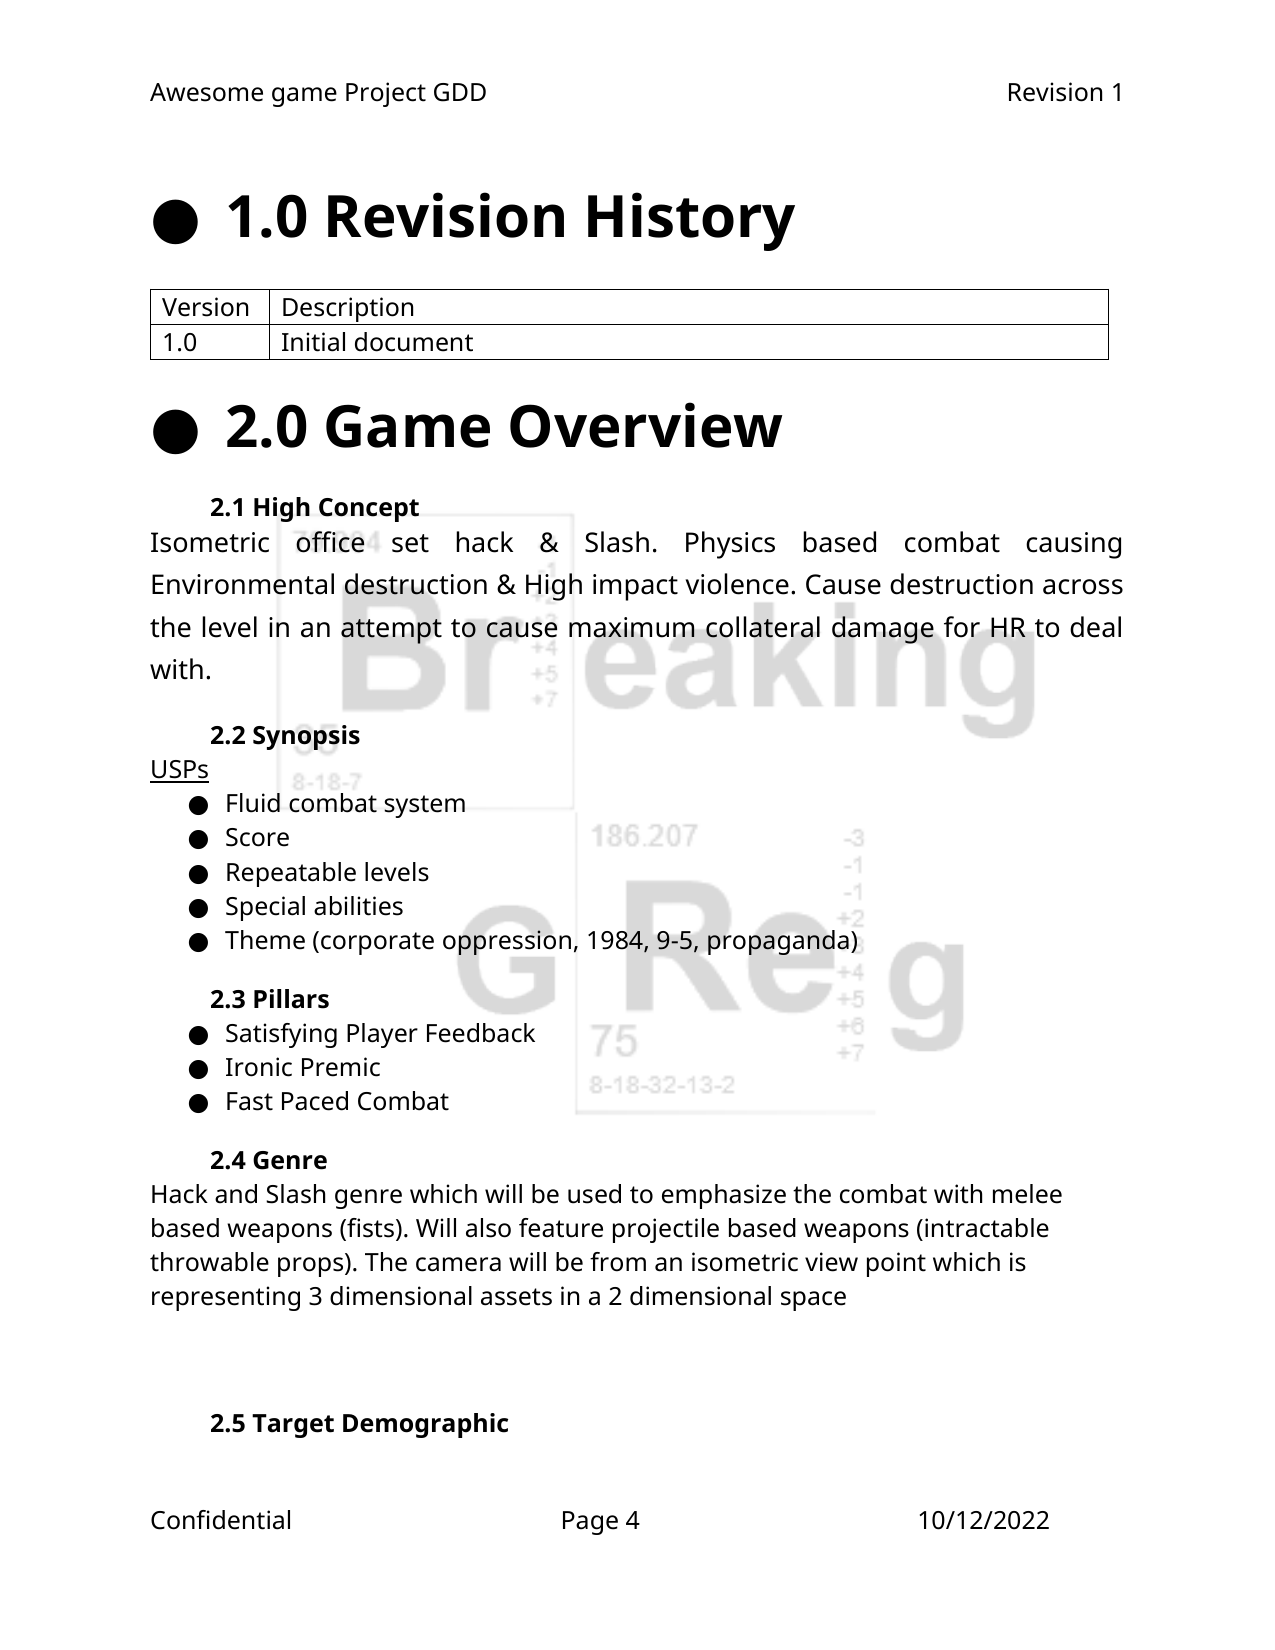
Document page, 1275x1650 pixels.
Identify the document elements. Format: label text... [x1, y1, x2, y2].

subtitle 2.3 Pillars [150, 981, 1125, 1015]
subtitle 2.0 Game Overview [150, 385, 1125, 464]
list Ironic Premic [187, 1049, 1125, 1083]
text USPs [150, 752, 1125, 786]
list Repeatable levels [187, 854, 1125, 888]
table_cell 1.0 [151, 325, 269, 359]
subtitle 2.5 Target Demographic [150, 1406, 1125, 1440]
subtitle 1.0 Revision History [150, 175, 1125, 254]
text Isometric office set hack & Slash. Physics based combat causing Environmental destruction & High impact violence. Cause destruction across the level in an attempt to cause maximum collateral damage for HR to deal with. [150, 523, 1125, 687]
subtitle 2.2 Synopsis [150, 718, 1125, 752]
list Score [187, 820, 1125, 854]
subtitle 2.1 High Concept [150, 489, 1125, 523]
text Hack and Slash genre which will be used to emphasize the combat with melee based weapons (fists). Will also feature projectile based weapons (intractable throwable props). The camera will be from an isometric view point which is representing 3 dimensional assets in a 2 dimensional space [150, 1177, 1125, 1313]
table_cell Initial document [270, 325, 1108, 359]
list Special abilities [187, 888, 1125, 922]
subtitle 2.4 Genre [150, 1143, 1125, 1177]
list Satisfying Player Feedback [187, 1015, 1125, 1049]
table_header Description [270, 290, 1108, 324]
list Fast Paced Combat [187, 1083, 1125, 1118]
list Fluid combat system [187, 786, 1125, 820]
table_header Version [151, 290, 269, 324]
list Theme (corporate oppression, 1984, 9-5, propaganda) [187, 922, 1125, 956]
